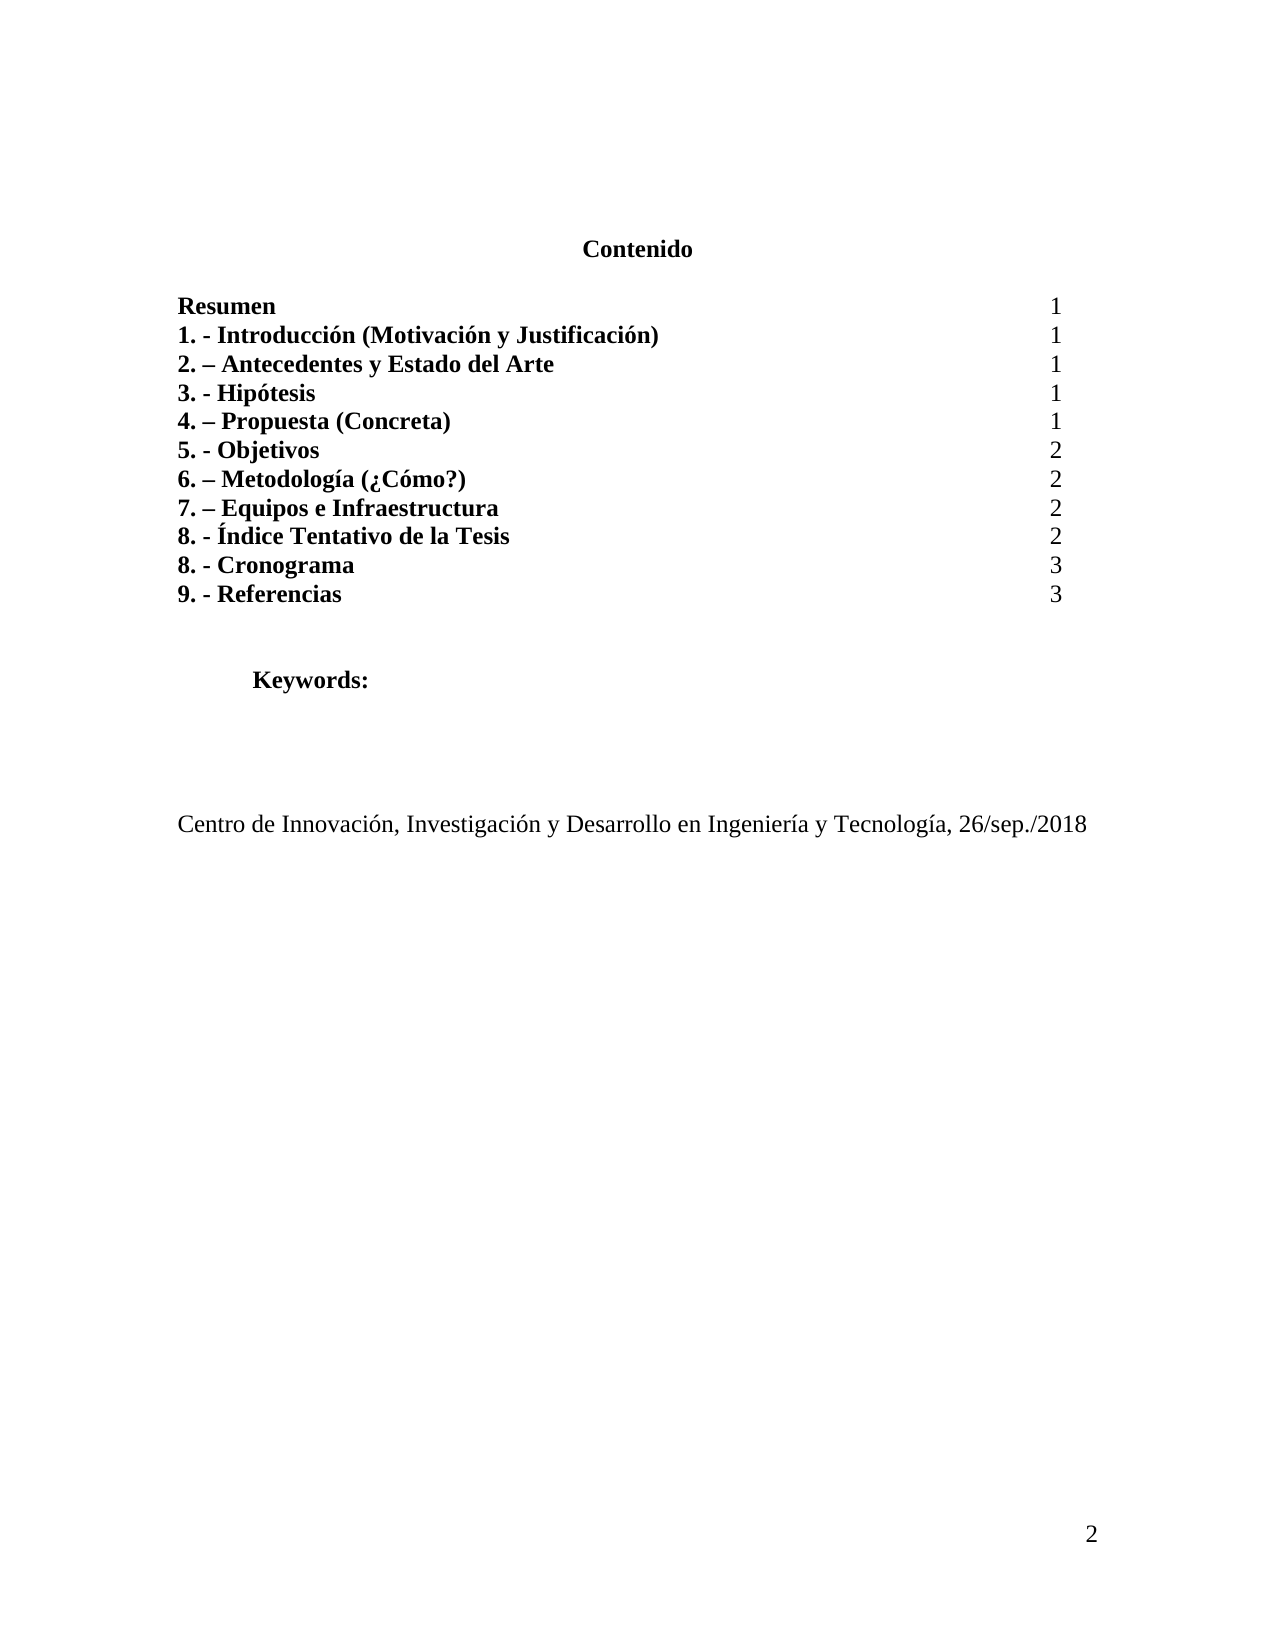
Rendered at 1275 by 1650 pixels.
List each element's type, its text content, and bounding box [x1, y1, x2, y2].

text Keywords: [177, 665, 1098, 694]
text Contenido [177, 234, 1098, 263]
text Centro de Innovación, Investigación y Desarrollo en Ingeniería y Tecnología, 26/sep./2018 [177, 809, 1098, 838]
